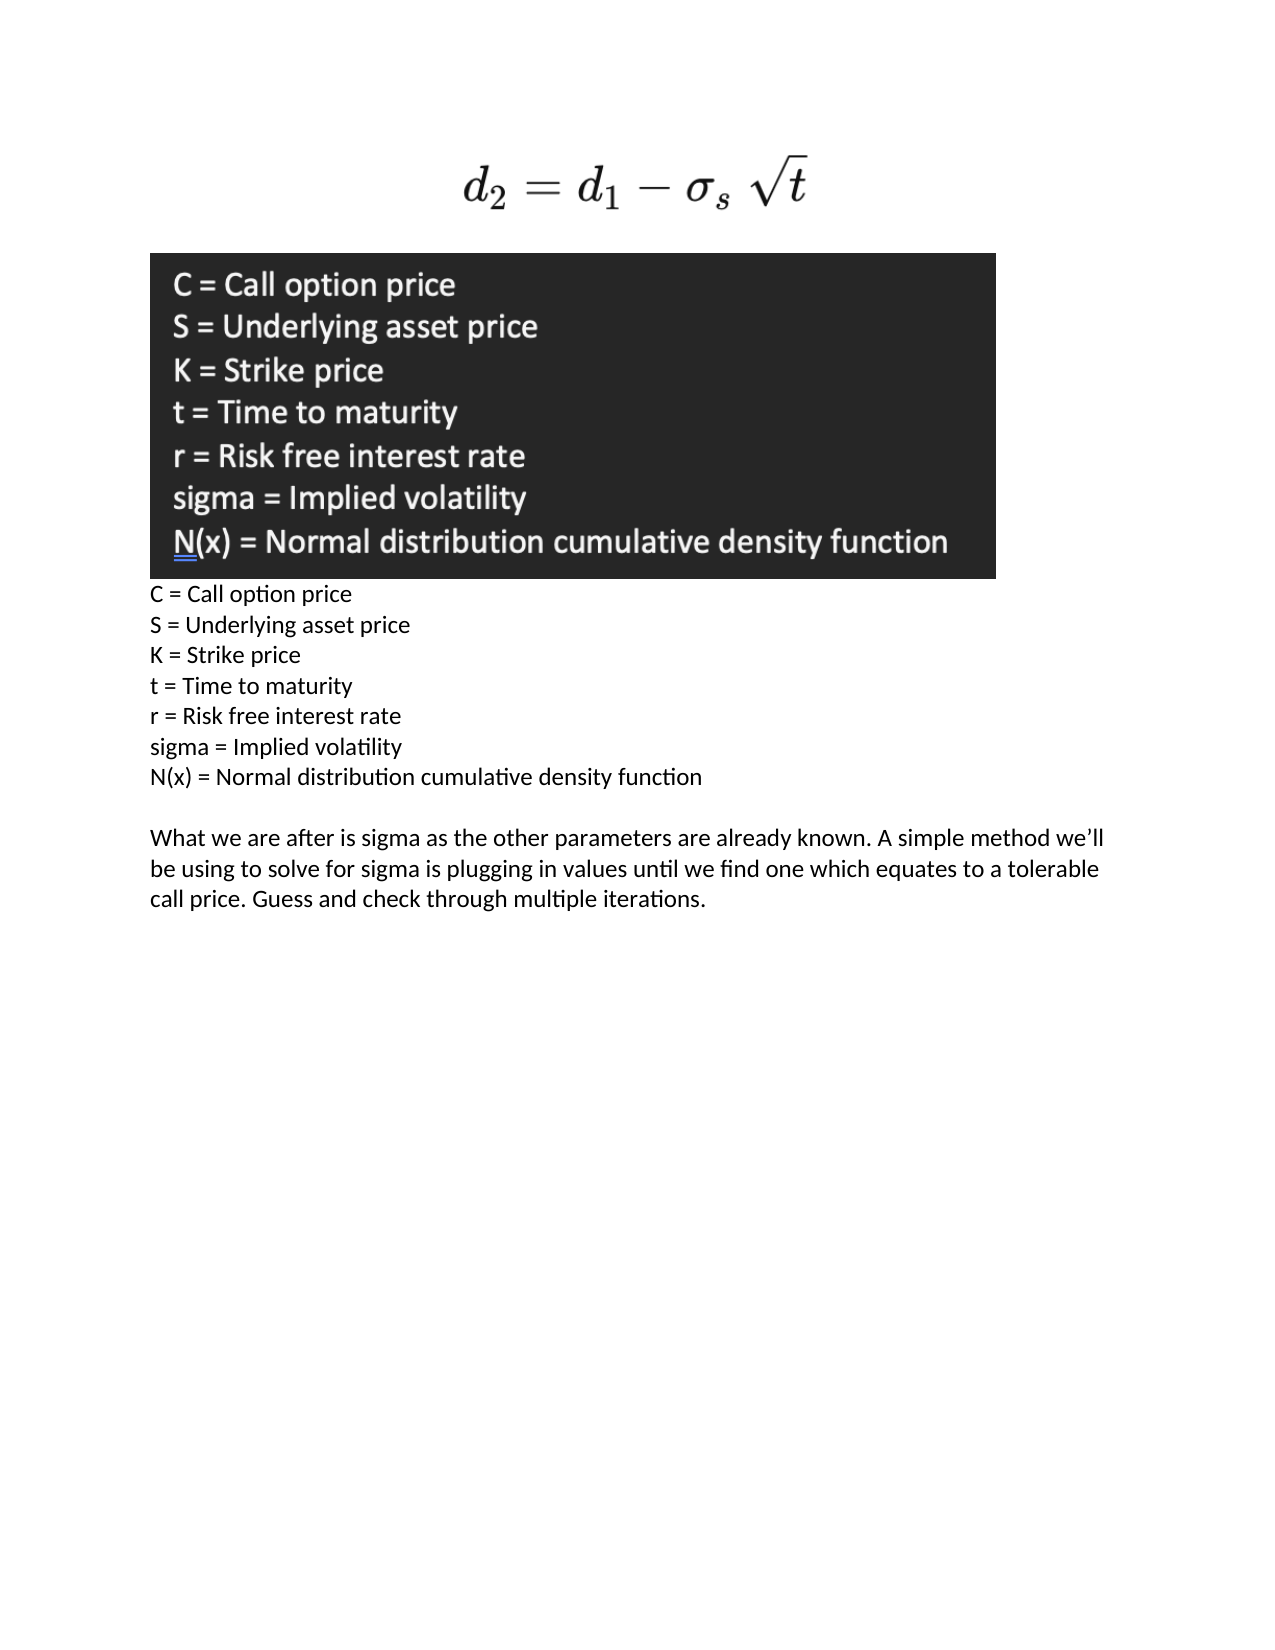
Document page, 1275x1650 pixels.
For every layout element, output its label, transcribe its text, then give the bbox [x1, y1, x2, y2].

text t = Time to maturity [150, 670, 1125, 701]
text K = Strike price [150, 639, 1125, 670]
text N(x) = Normal distribution cumulative density function [150, 762, 1125, 792]
text What we are after is sigma as the other parameters are already known. A simple method we’ll be using to solve for sigma is plugging in values until we find one which equates to a tolerable call price. Guess and check through multiple iterations. [150, 823, 1125, 914]
picture [433, 150, 842, 223]
picture [150, 253, 996, 579]
text sigma = Implied volatility [150, 731, 1125, 762]
text C = Call option price [150, 578, 1125, 609]
text r = Risk free interest rate [150, 701, 1125, 731]
text S = Underlying asset price [150, 609, 1125, 639]
